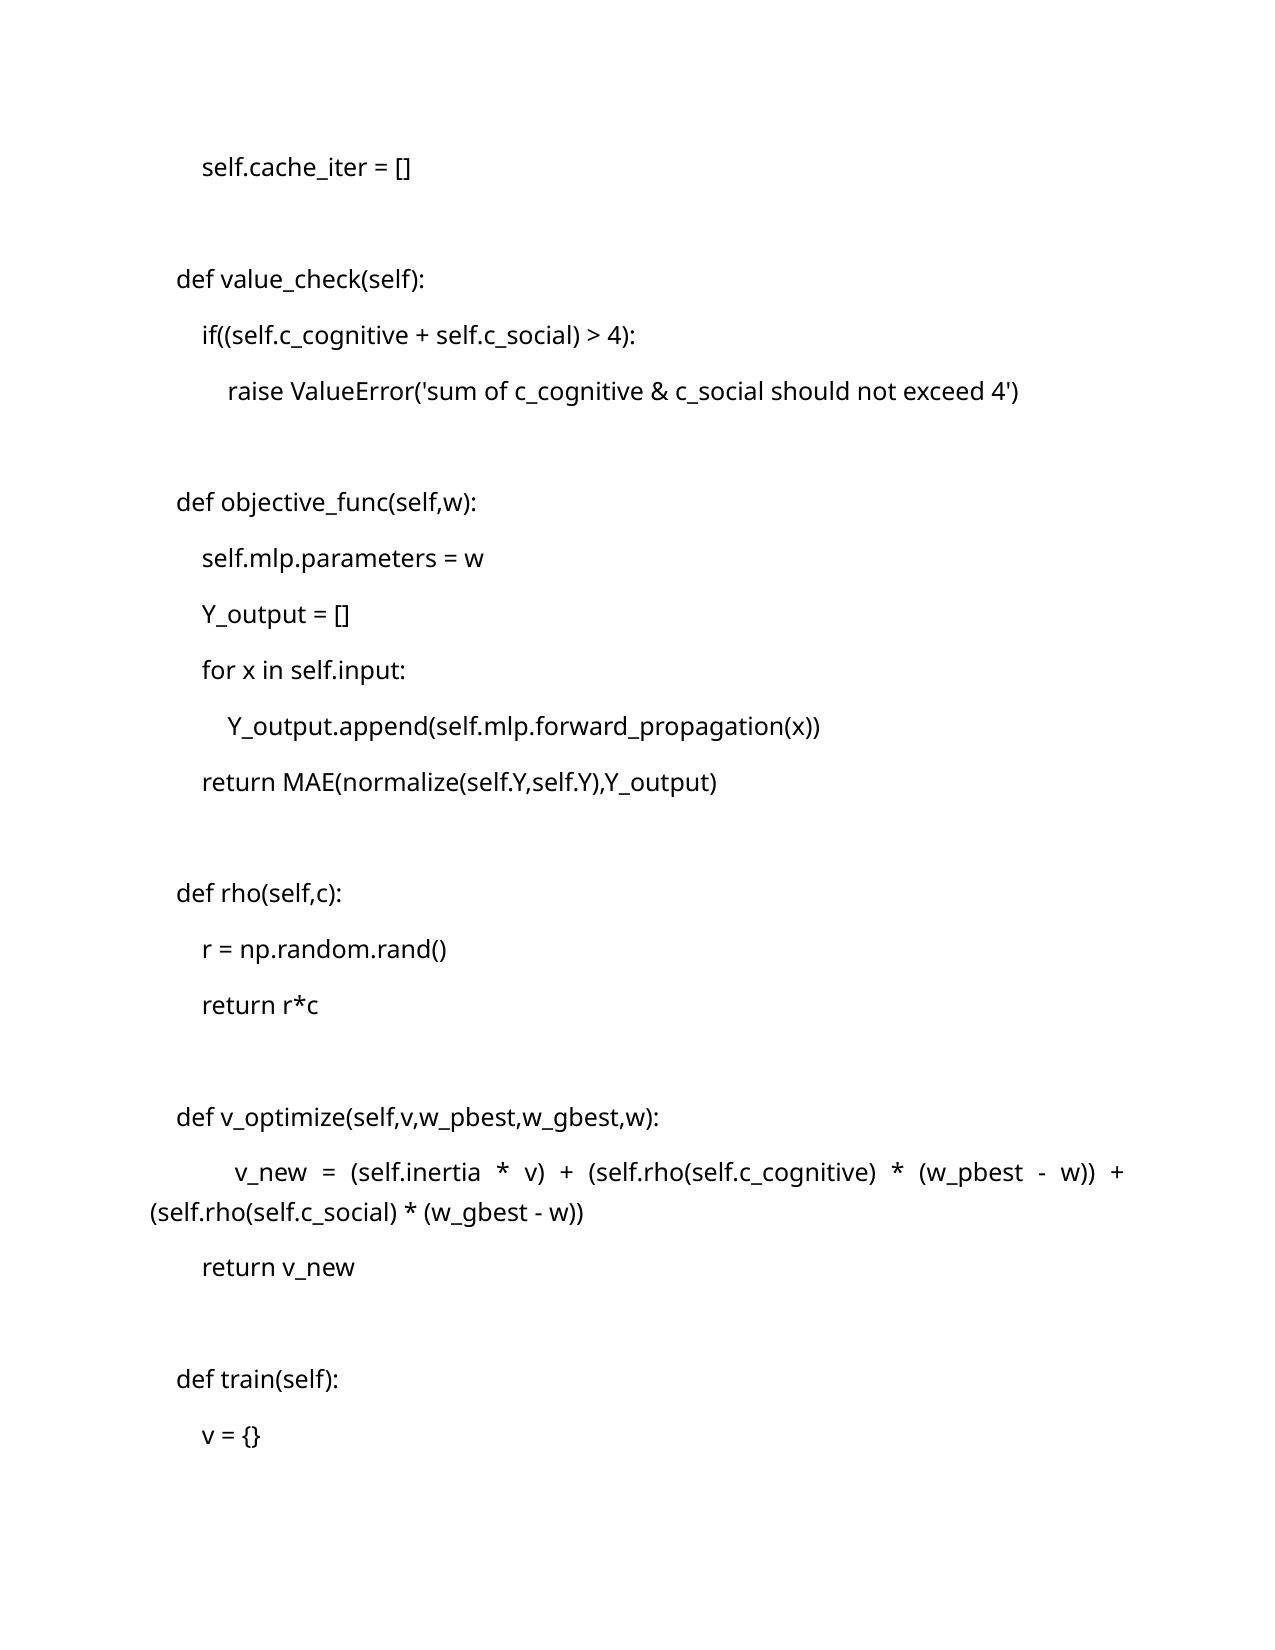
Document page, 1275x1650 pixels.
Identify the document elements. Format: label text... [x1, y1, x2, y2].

text def value_check(self): [150, 262, 1125, 296]
text v = {} [150, 1417, 1125, 1452]
text if((self.c_cognitive + self.c_social) > 4): [150, 317, 1125, 352]
text return v_new [150, 1250, 1125, 1284]
text self.mlp.parameters = w [150, 541, 1125, 575]
text v_new = (self.inertia * v) + (self.rho(self.c_cognitive) * (w_pbest - w)) + (self.rho(self.c_social) * (w_gbest - w)) [150, 1155, 1125, 1228]
text def v_optimize(self,v,w_pbest,w_gbest,w): [150, 1099, 1125, 1133]
text return r*c [150, 987, 1125, 1022]
text Y_output.append(self.mlp.forward_propagation(x)) [150, 708, 1125, 742]
text for x in self.input: [150, 652, 1125, 687]
text def rho(self,c): [150, 876, 1125, 910]
text def objective_func(self,w): [150, 485, 1125, 519]
text raise ValueError('sum of c_cognitive & c_social should not exceed 4') [150, 373, 1125, 407]
text def train(self): [150, 1362, 1125, 1396]
text return MAE(normalize(self.Y,self.Y),Y_output) [150, 764, 1125, 798]
text Y_output = [] [150, 597, 1125, 631]
text self.cache_iter = [] [150, 150, 1125, 184]
text r = np.random.rand() [150, 932, 1125, 966]
